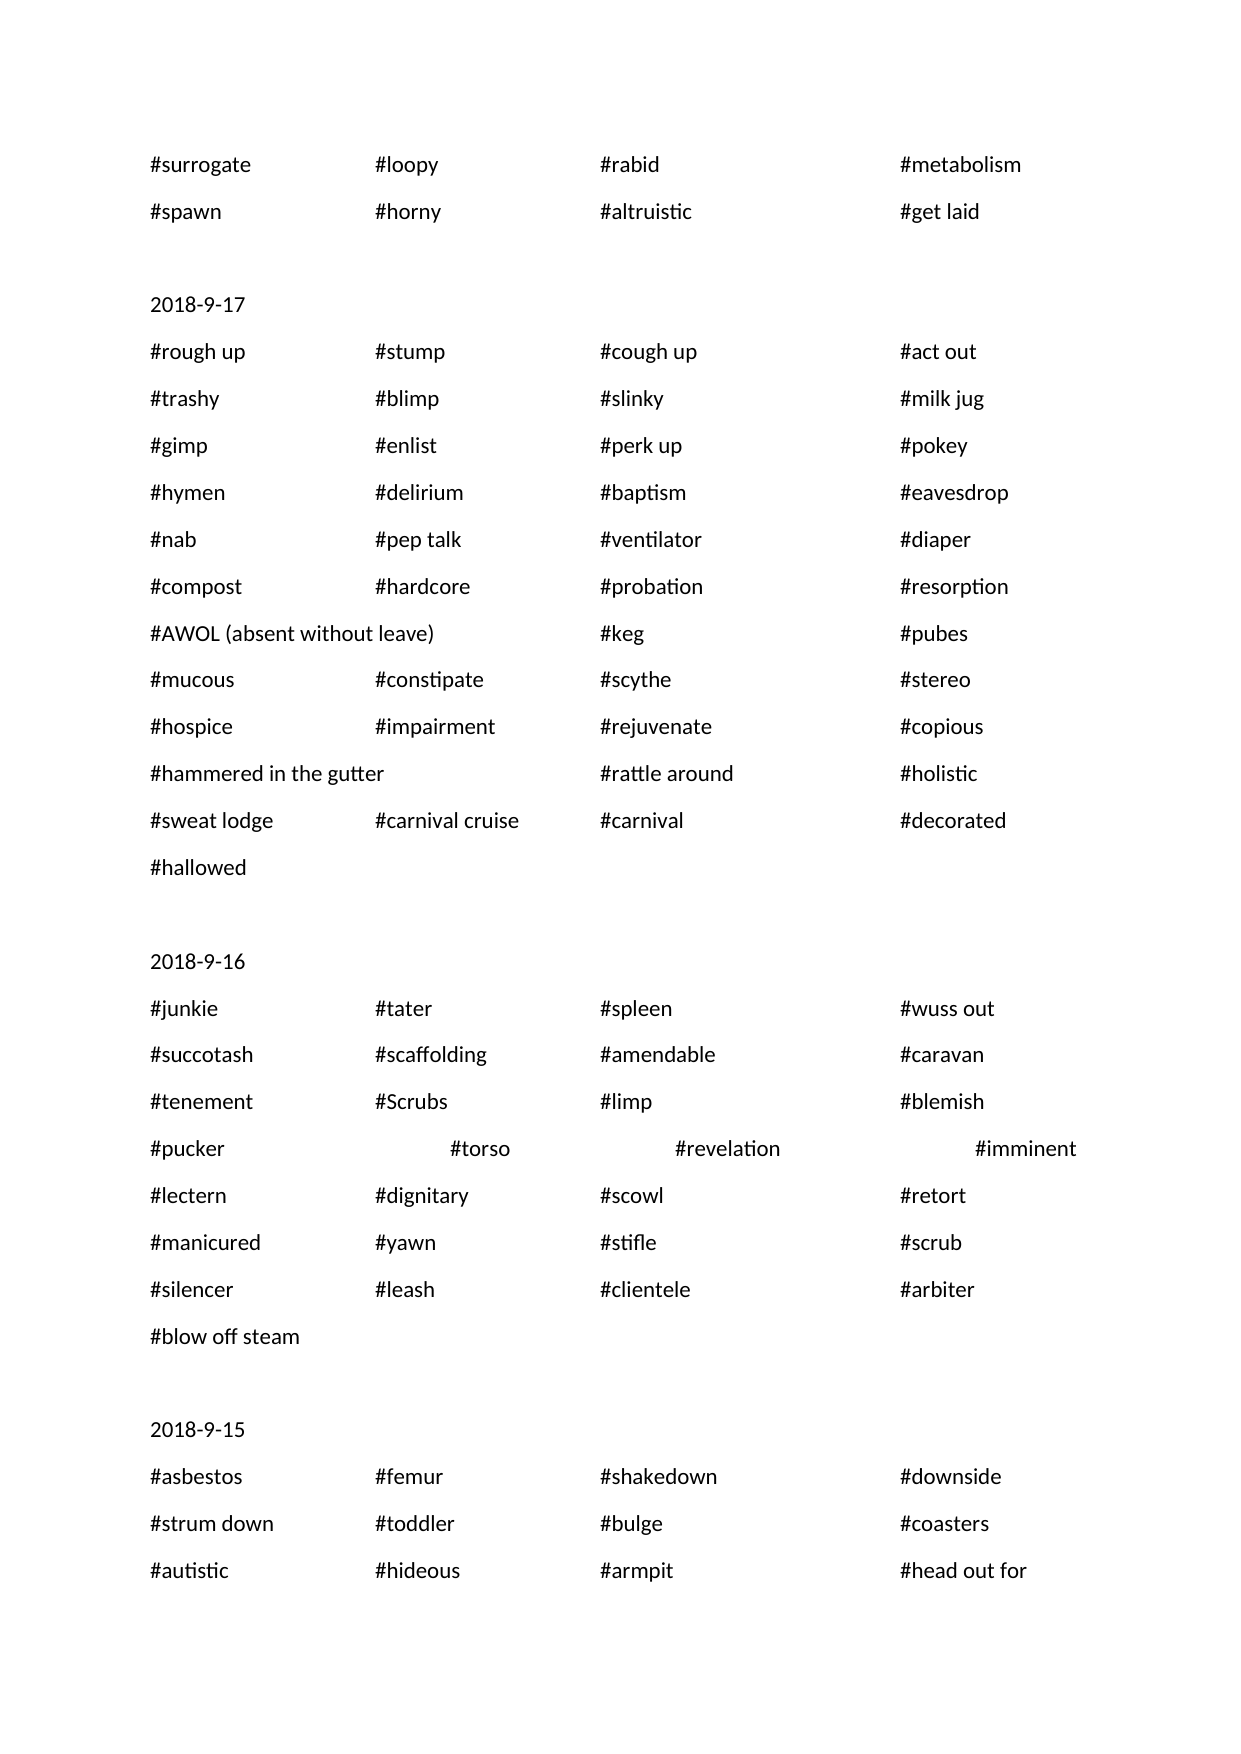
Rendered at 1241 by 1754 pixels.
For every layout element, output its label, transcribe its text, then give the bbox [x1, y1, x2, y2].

text #lectern #dignitary #scowl #retort [150, 1181, 1090, 1209]
text #nab #pep talk #ventilator #diaper [150, 525, 1090, 553]
text #blow off steam [150, 1322, 1090, 1350]
text #mucous #constipate #scythe #stereo [150, 666, 1090, 694]
text #gimp #enlist #perk up #pokey [150, 431, 1090, 459]
text #asbestos #femur #shakedown #downside [150, 1462, 1090, 1491]
text #hallowed [150, 853, 1090, 881]
text #surrogate #loopy #rabid #metabolism [150, 150, 1090, 178]
text #sweat lodge #carnival cruise #carnival #decorated [150, 806, 1090, 834]
text 2018-9-17 [150, 291, 1090, 319]
text 2018-9-16 [150, 947, 1090, 975]
text #rough up #stump #cough up #act out [150, 337, 1090, 366]
text #silencer #leash #clientele #arbiter [150, 1275, 1090, 1303]
text #spawn #horny #altruistic #get laid [150, 197, 1090, 225]
text #AWOL (absent without leave) #keg #pubes [150, 619, 1090, 647]
text #strum down #toddler #bulge #coasters [150, 1509, 1090, 1537]
text #succotash #scaffolding #amendable #caravan [150, 1041, 1090, 1069]
text #junkie #tater #spleen #wuss out [150, 994, 1090, 1022]
text #autistic #hideous #armpit #head out for [150, 1556, 1090, 1584]
text #manicured #yawn #stifle #scrub [150, 1228, 1090, 1256]
text #hammered in the gutter #rattle around #holistic [150, 759, 1090, 787]
text #compost #hardcore #probation #resorption [150, 572, 1090, 600]
text 2018-9-15 [150, 1416, 1090, 1444]
text #pucker #torso #revelation #imminent [150, 1134, 1090, 1162]
text #tenement #Scrubs #limp #blemish [150, 1087, 1090, 1116]
text #hospice #impairment #rejuvenate #copious [150, 712, 1090, 741]
text #hymen #delirium #baptism #eavesdrop [150, 478, 1090, 506]
text #trashy #blimp #slinky #milk jug [150, 384, 1090, 412]
